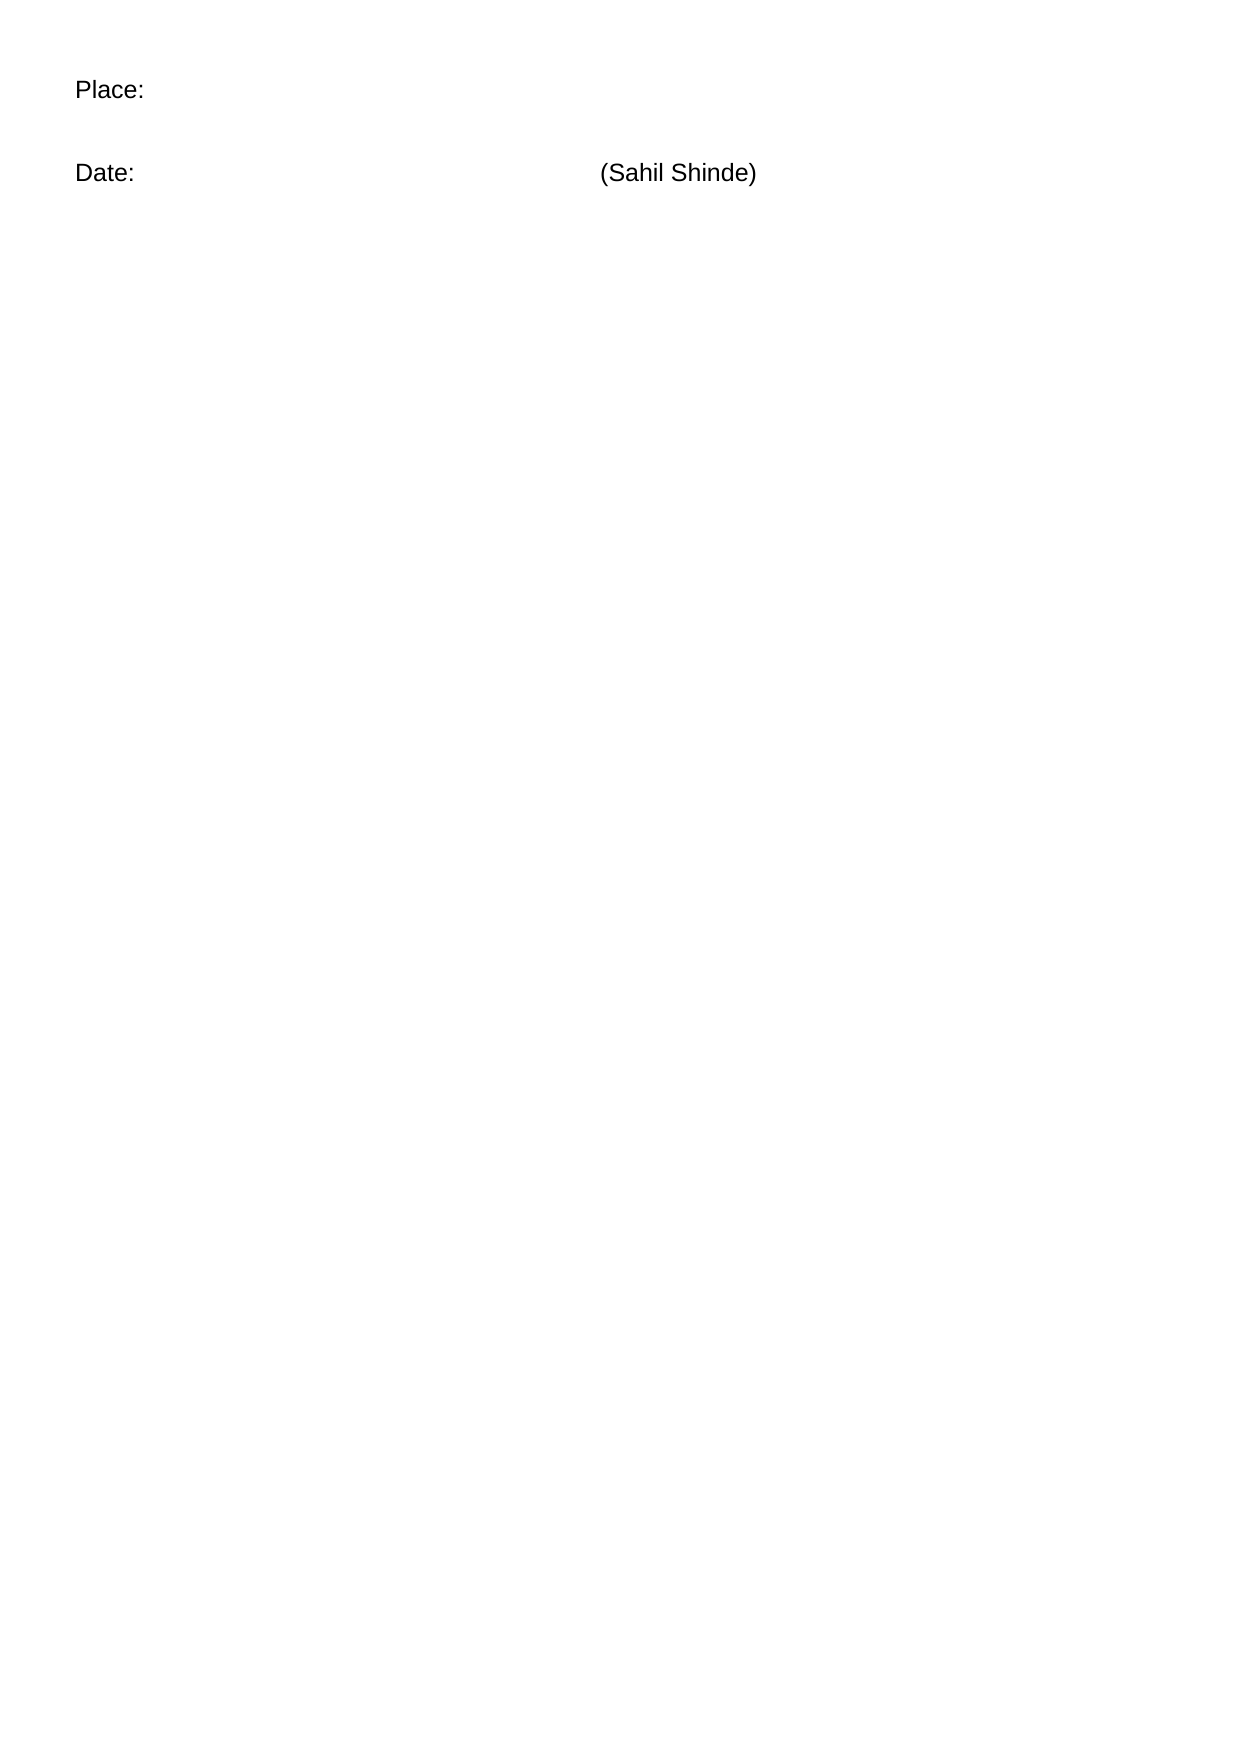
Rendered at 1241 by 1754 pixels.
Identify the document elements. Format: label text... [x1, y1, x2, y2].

text Place: [75, 75, 1165, 104]
text Date: (Sahil Shinde) [75, 158, 1165, 186]
